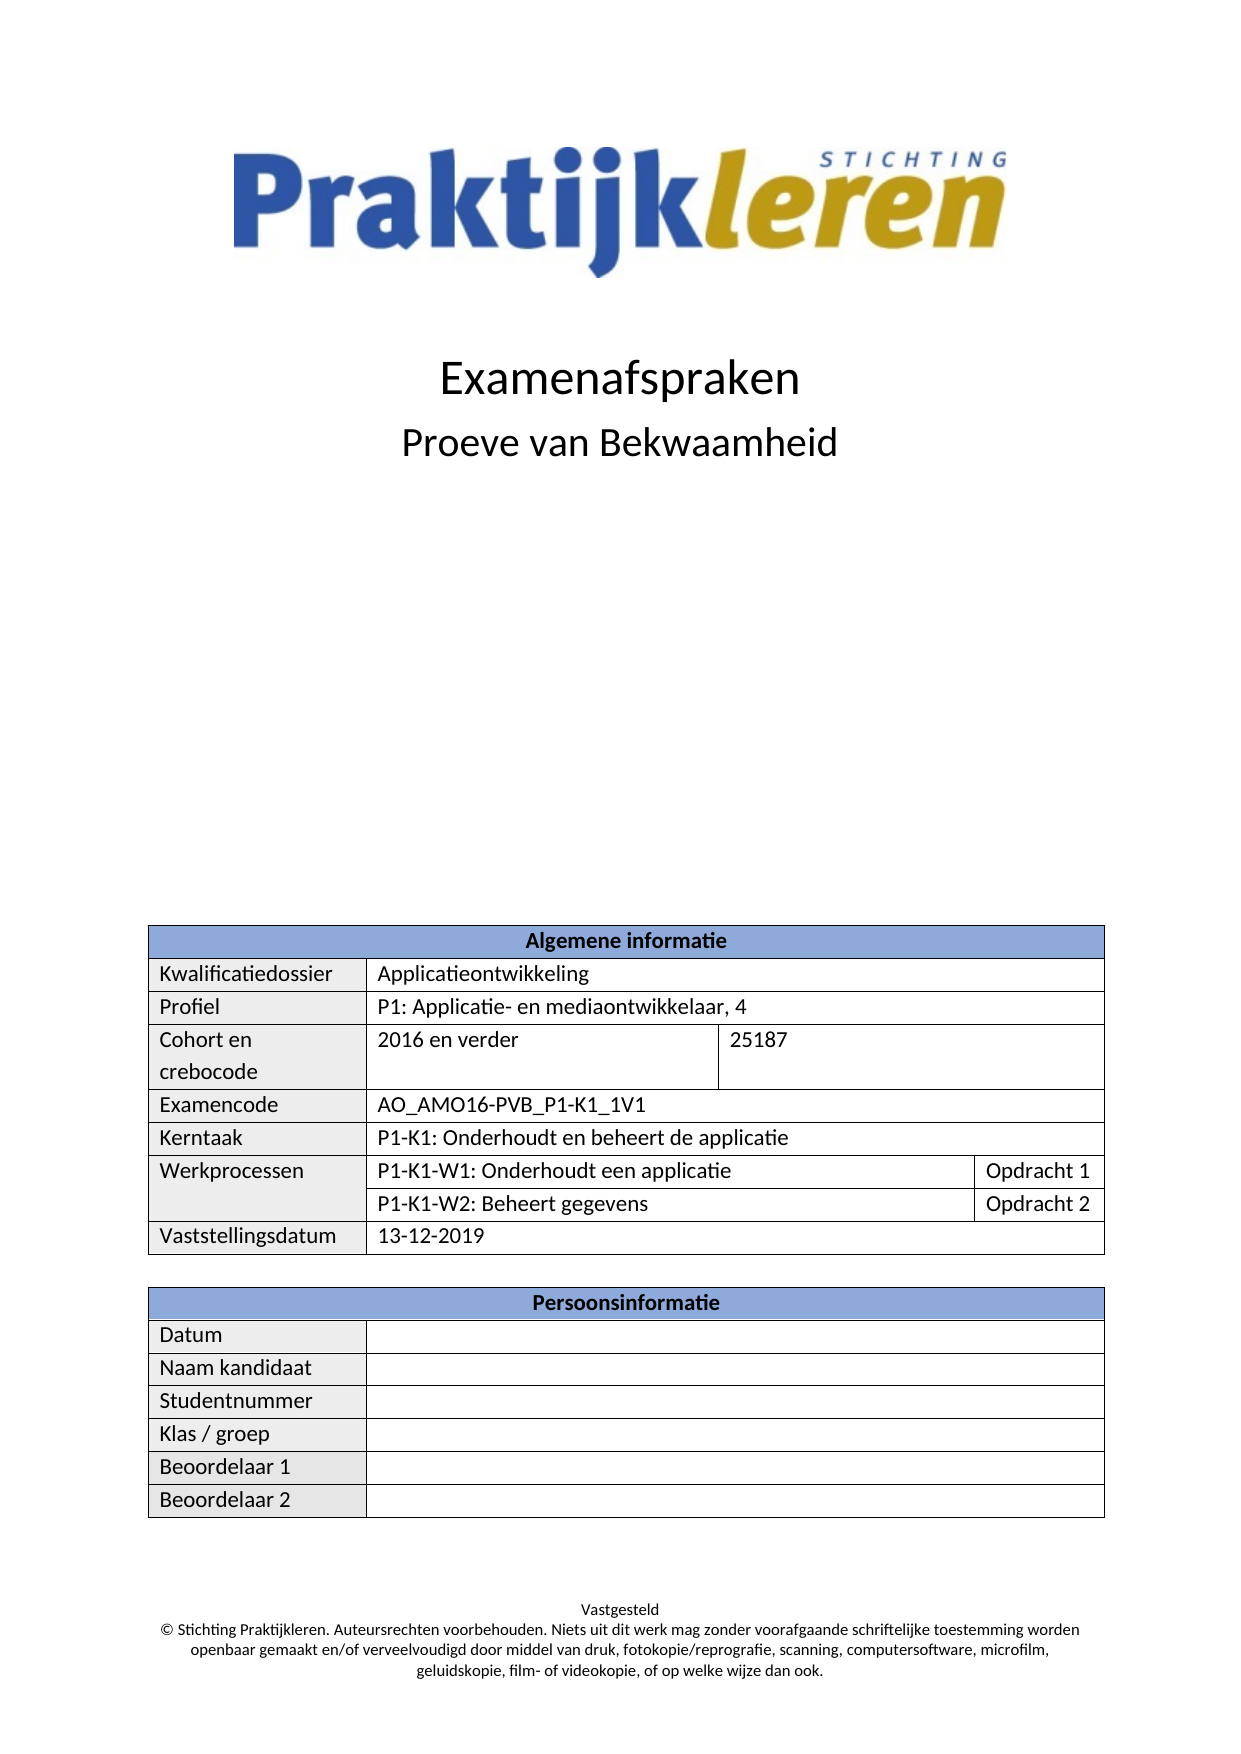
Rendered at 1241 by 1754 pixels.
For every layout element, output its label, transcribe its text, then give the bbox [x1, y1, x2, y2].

table_cell 2016 en verder [367, 1025, 718, 1089]
table_cell Kwalificatiedossier [149, 959, 366, 991]
picture [234, 147, 1007, 278]
table_cell Werkprocessen [149, 1156, 366, 1221]
table_cell Vaststellingsdatum [149, 1222, 366, 1253]
table_cell [367, 1485, 1104, 1517]
table_cell Applicatieontwikkeling [367, 959, 1104, 991]
table_cell Datum [149, 1321, 366, 1352]
table_cell Examencode [149, 1090, 366, 1122]
table_cell [367, 1386, 1104, 1418]
table_cell AO_AMO16-PVB_P1-K1_1V1 [367, 1090, 1104, 1122]
text Proeve van Bekwaamheid [148, 416, 1093, 467]
table_header Algemene informatie [149, 926, 1104, 958]
table_cell Opdracht 2 [975, 1189, 1104, 1221]
table_cell Kerntaak [149, 1123, 366, 1155]
table_cell Beoordelaar 2 [149, 1485, 366, 1517]
table_cell Opdracht 1 [975, 1156, 1104, 1188]
table_cell P1-K1-W1: Onderhoudt een applicatie [367, 1156, 974, 1188]
table_cell [367, 1321, 1104, 1352]
table_cell Cohort en crebocode [149, 1025, 366, 1089]
table_cell [367, 1419, 1104, 1451]
table_cell 13-12-2019 [367, 1222, 1104, 1253]
text Examenafspraken [148, 346, 1093, 407]
table_cell 25187 [719, 1025, 1104, 1089]
table_cell Beoordelaar 1 [149, 1452, 366, 1484]
table_cell P1-K1-W2: Beheert gegevens [367, 1189, 974, 1221]
table_cell Klas / groep [149, 1419, 366, 1451]
table_cell Naam kandidaat [149, 1354, 366, 1385]
table_cell Studentnummer [149, 1386, 366, 1418]
table_cell [367, 1354, 1104, 1385]
table_header Persoonsinformatie [149, 1288, 1104, 1319]
table_cell Profiel [149, 992, 366, 1024]
table_cell P1-K1: Onderhoudt en beheert de applicatie [367, 1123, 1104, 1155]
table_cell [367, 1452, 1104, 1484]
table_cell P1: Applicatie- en mediaontwikkelaar, 4 [367, 992, 1104, 1024]
